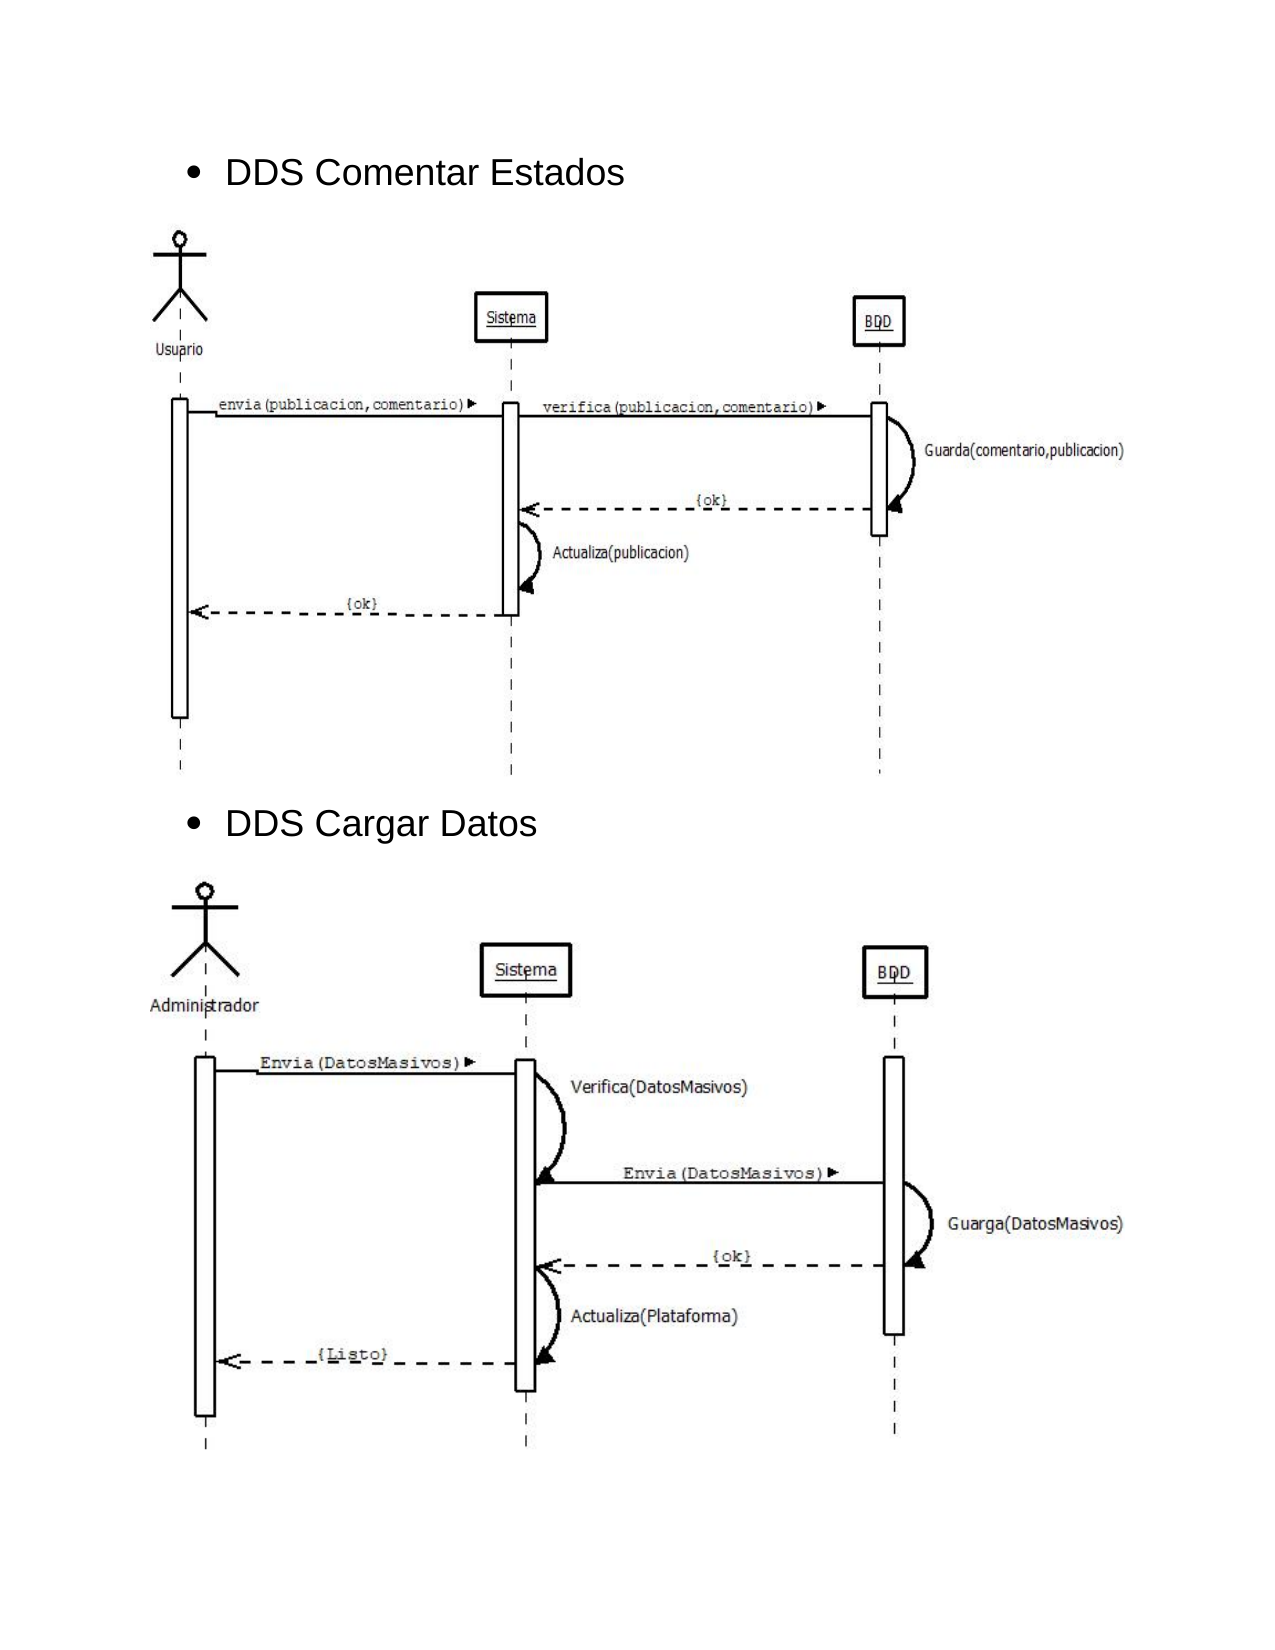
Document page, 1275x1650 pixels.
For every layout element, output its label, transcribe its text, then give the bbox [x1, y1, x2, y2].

picture [150, 864, 1125, 1459]
list DDS Comentar Estados [187, 150, 1125, 193]
list DDS Cargar Datos [187, 801, 1125, 844]
picture [150, 213, 1125, 783]
